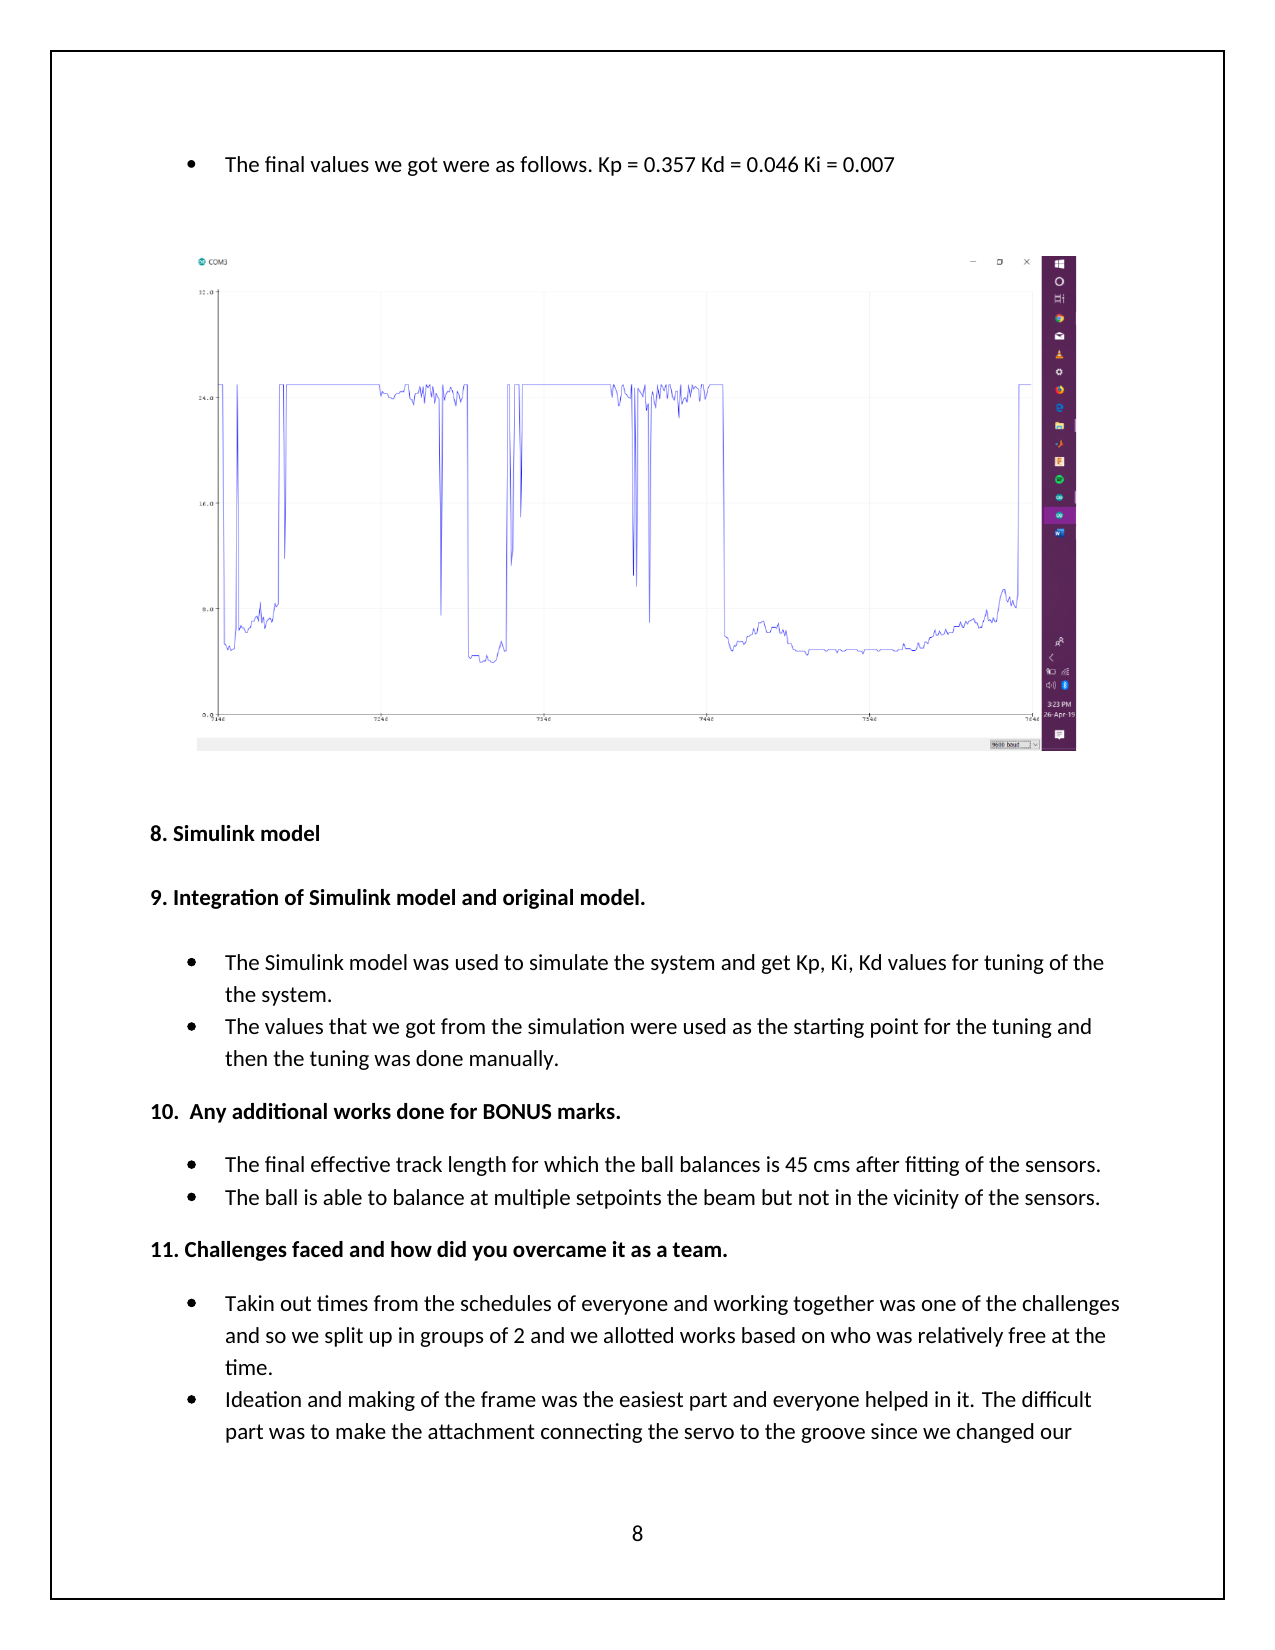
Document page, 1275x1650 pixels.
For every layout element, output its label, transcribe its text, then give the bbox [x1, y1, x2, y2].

picture [196, 256, 1077, 751]
list The final effective track length for which the ball balances is 45 cms after fitting of the sensors. [187, 1150, 1125, 1178]
list The values that we got from the simulation were used as the starting point for the tuning and then the tuning was done manually. [187, 1012, 1125, 1072]
text 11. Challenges faced and how did you overcame it as a team. [150, 1236, 1125, 1264]
text 10. Any additional works done for BONUS marks. [150, 1097, 1125, 1125]
list 9. Integration of Simulink model and original model. [150, 883, 1125, 911]
list The ball is able to balance at multiple setpoints the beam but not in the vicinity of the sensors. [187, 1183, 1125, 1211]
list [187, 1385, 1125, 1445]
list The final values we got were as follows. Kp = 0.357 Kd = 0.046 Ki = 0.007 [187, 150, 1110, 178]
list Takin out times from the schedules of everyone and working together was one of the challenges and so we split up in groups of 2 and we allotted works based on who was relatively free at the time. [187, 1289, 1125, 1381]
list The Simulink model was used to simulate the system and get Kp, Ki, Kd values for tuning of the the system. [187, 948, 1125, 1008]
list 8. Simulink model [150, 819, 1125, 847]
